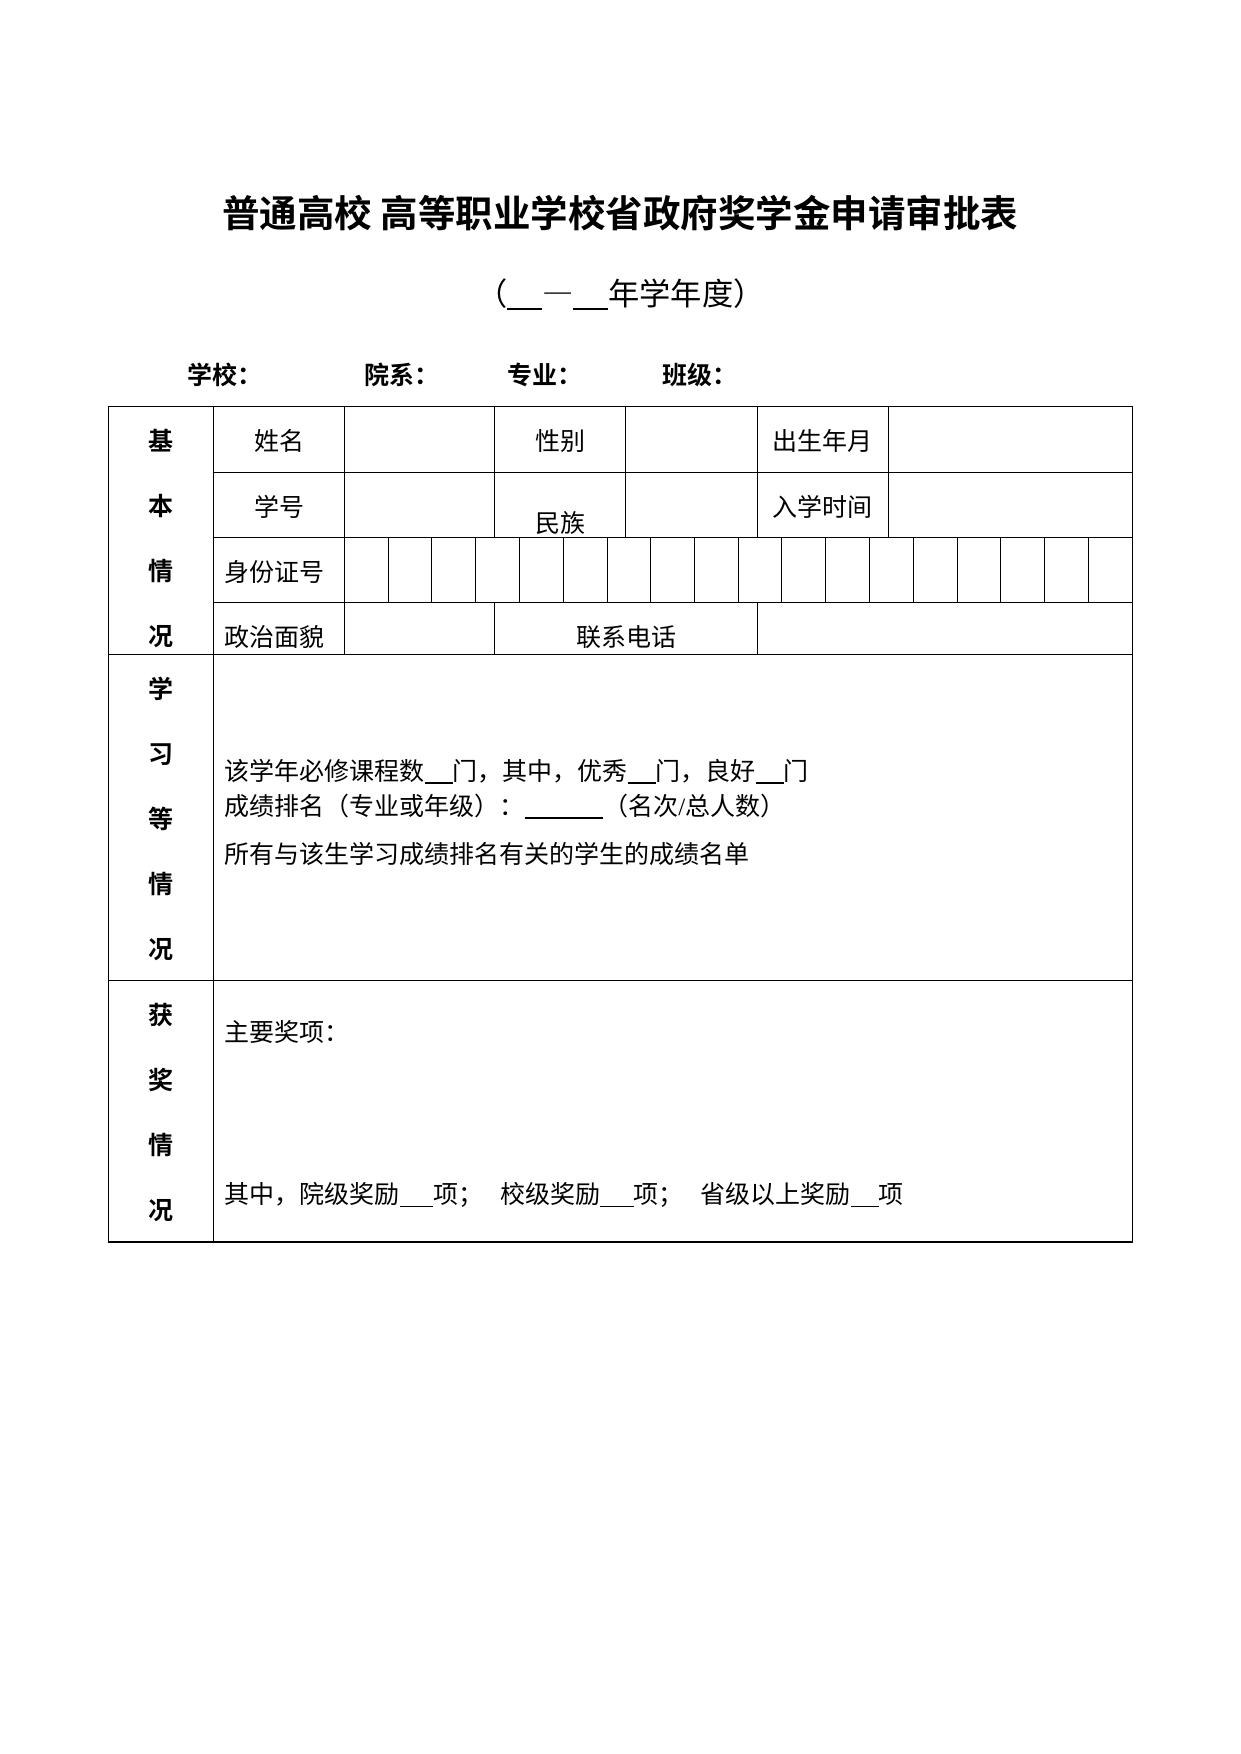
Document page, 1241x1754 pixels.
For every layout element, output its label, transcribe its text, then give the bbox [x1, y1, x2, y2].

table_cell 联系电话 [495, 603, 757, 654]
table_header 姓名 [214, 407, 344, 472]
table_cell 身份证号 [214, 538, 344, 602]
table_cell [958, 538, 1000, 602]
table_cell 政治面貌 [214, 603, 344, 654]
table_cell 学号 [214, 473, 344, 537]
table_cell 主要奖项： 其中，院级奖励 项； 校级奖励 项； 省级以上奖励 项 [214, 981, 1132, 1241]
table_cell [345, 473, 494, 537]
table_cell 获 奖 情 况 [109, 981, 213, 1241]
table_cell [914, 538, 957, 602]
table_cell [476, 538, 519, 602]
table_cell [345, 538, 388, 602]
table_cell [782, 538, 825, 602]
table_cell [889, 473, 1132, 537]
table_cell [870, 538, 913, 602]
table_cell [739, 538, 781, 602]
table_header [889, 407, 1132, 472]
table_cell [758, 603, 1132, 654]
table_cell [651, 538, 694, 602]
table_cell [345, 603, 494, 654]
table_cell [1089, 538, 1132, 602]
table_cell [1001, 538, 1044, 602]
table_cell [432, 538, 475, 602]
table_cell [520, 538, 563, 602]
table_cell [608, 538, 650, 602]
table_header 出生年月 [758, 407, 888, 472]
table_cell [826, 538, 869, 602]
text 普通高校 高等职业学校省政府奖学金申请审批表 [187, 178, 1053, 243]
table_cell 学 习 等 情 况 [109, 655, 213, 980]
table_cell [1045, 538, 1088, 602]
table_cell 民族 [495, 473, 625, 537]
text （ — 年学年度） [187, 259, 1053, 324]
table_cell [389, 538, 431, 602]
table_cell 入学时间 [758, 473, 888, 537]
table_cell [564, 538, 607, 602]
table_cell [695, 538, 738, 602]
table_header 性别 [495, 407, 625, 472]
table_cell 该学年必修课程数 门，其中，优秀 门，良好 门 成绩排名（专业或年级）： （名次/总人数） 所有与该生学习成绩排名有关的学生的成绩名单 [214, 655, 1132, 980]
table_cell [626, 473, 757, 537]
table_header [345, 407, 494, 472]
table_header 基 本 情 况 [109, 407, 213, 654]
text 学校： 院系： 专业： 班级： [187, 341, 1053, 406]
table_header [626, 407, 757, 472]
